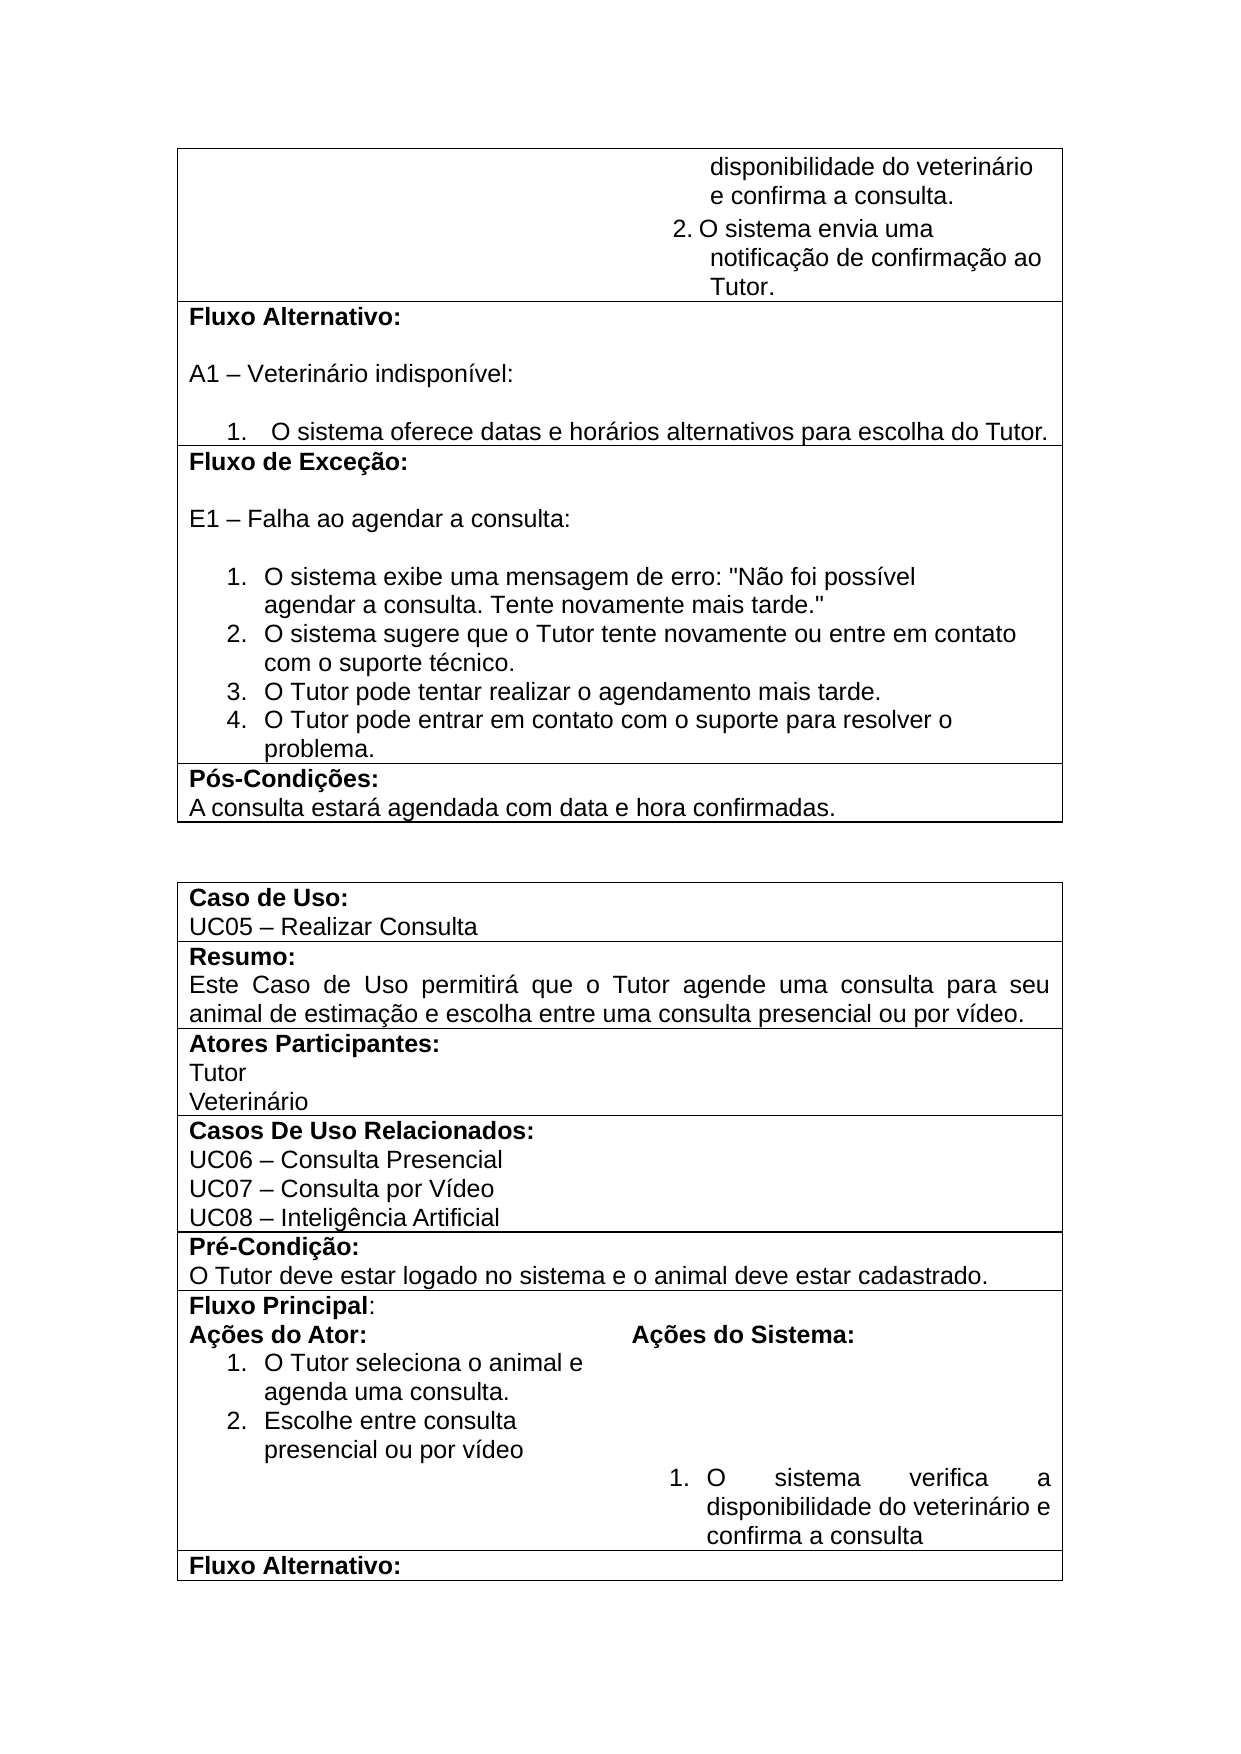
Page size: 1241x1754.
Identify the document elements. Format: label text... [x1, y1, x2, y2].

table_cell Atores Participantes: Tutor Veterinário [178, 1029, 1062, 1115]
table_cell Pré-Condição: O Tutor deve estar logado no sistema e o animal deve estar cadastrado. [178, 1233, 1062, 1290]
table_cell Fluxo de Exceção: E1 – Falha ao agendar a consulta: O sistema exibe uma mensagem de erro: "Não foi possível agendar a consulta. Tente novamente mais tarde." O sistema sugere que o Tutor tente novamente ou entre em contato com o suporte técnico. O Tutor pode tentar realizar o agendamento mais tarde. O Tutor pode entrar em contato com o suporte para resolver o problema. [178, 446, 1062, 763]
table_cell Ações do Ator: O Tutor seleciona o animal e agenda uma consulta. Escolhe entre consulta presencial ou por vídeo [178, 1320, 620, 1550]
table_cell Casos De Uso Relacionados: UC06 – Consulta Presencial UC07 – Consulta por Vídeo UC08 – Inteligência Artificial [178, 1116, 1062, 1231]
table_cell Resumo: Este Caso de Uso permitirá que o Tutor agende uma consulta para seu animal de estimação e escolha entre uma consulta presencial ou por vídeo. [178, 942, 1062, 1028]
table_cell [613, 149, 1062, 301]
table_cell Pós-Condições: A consulta estará agendada com data e hora confirmadas. [178, 764, 1062, 821]
table_cell Fluxo Principal: [178, 1291, 1062, 1320]
table_cell Ações do Sistema: O sistema verifica a disponibilidade do veterinário e confirma a consulta [620, 1320, 1062, 1550]
table_cell Fluxo Alternativo: A1 – Veterinário indisponível: O sistema oferece datas e horários alternativos para escolha do Tutor. [178, 302, 1062, 445]
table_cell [178, 149, 612, 301]
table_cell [178, 1551, 1062, 1579]
table_header Caso de Uso: UC05 – Realizar Consulta [178, 883, 1062, 941]
